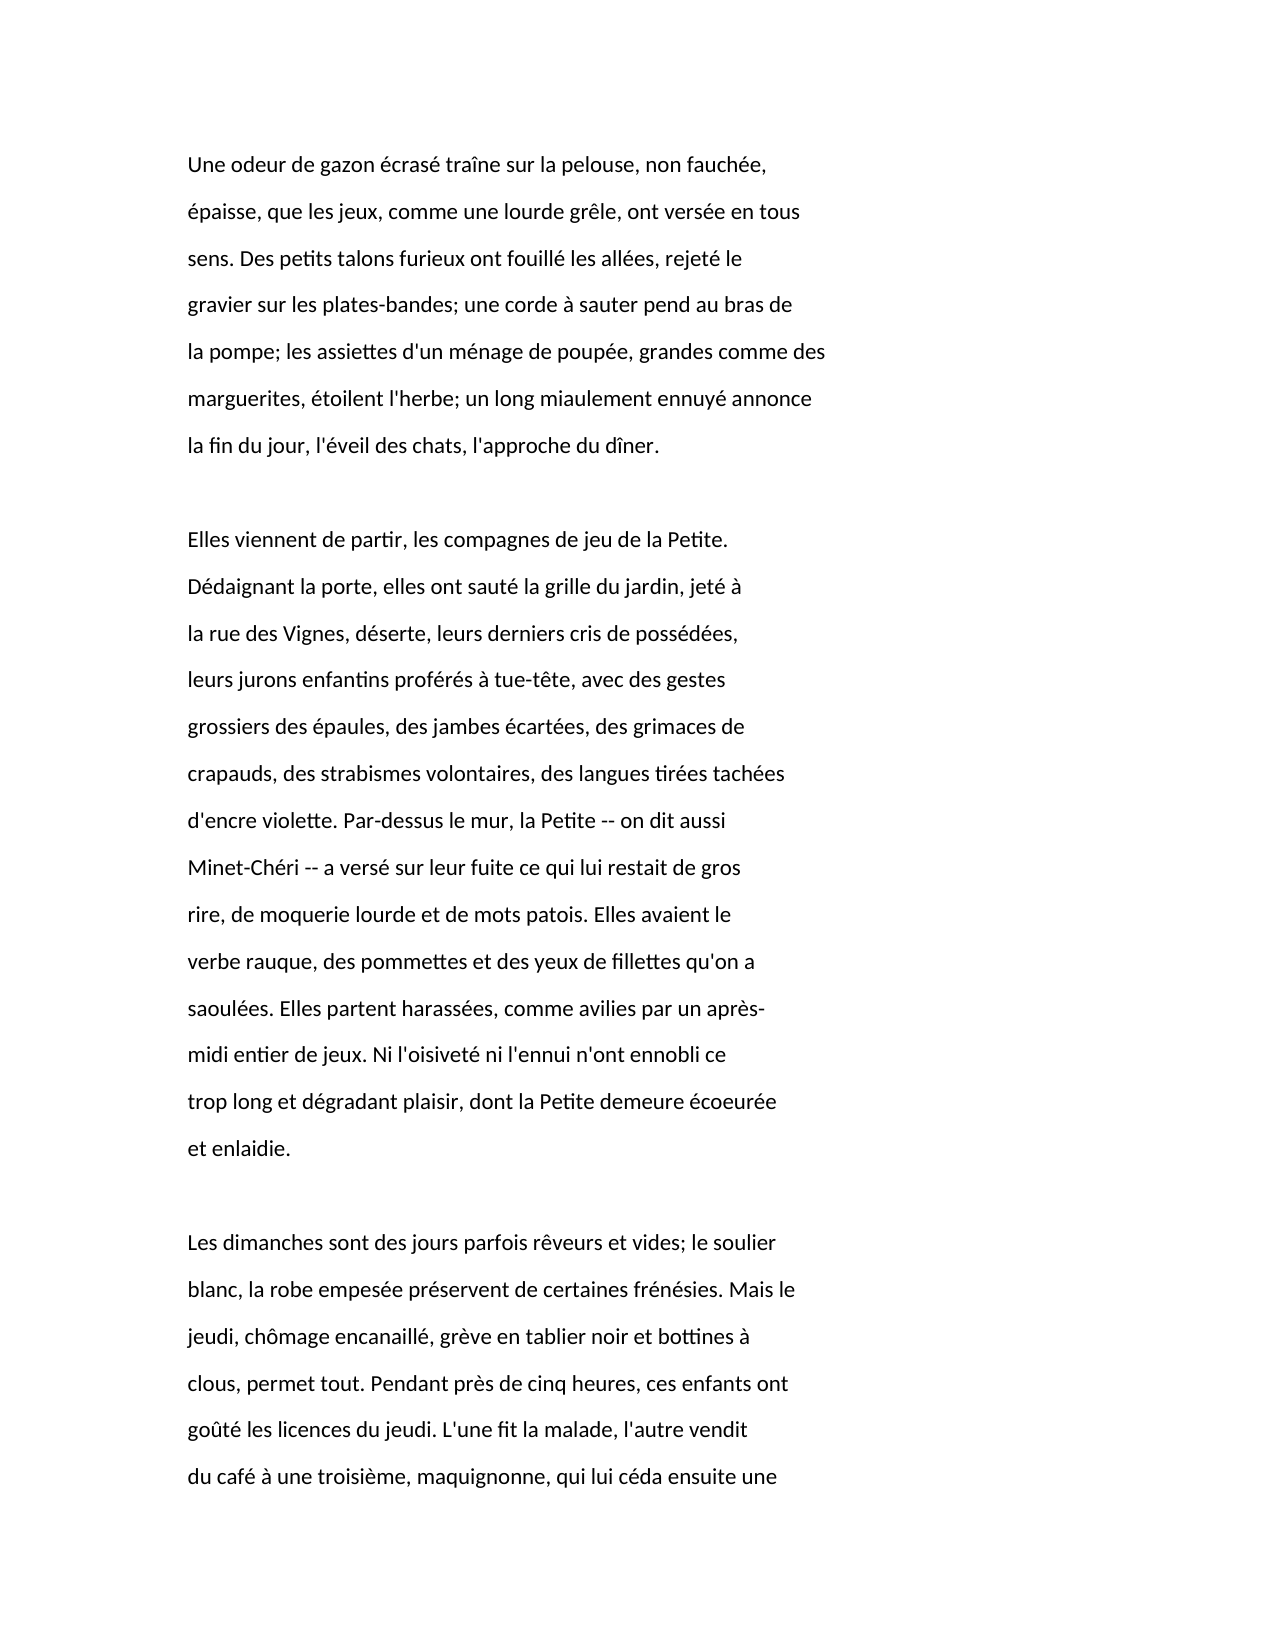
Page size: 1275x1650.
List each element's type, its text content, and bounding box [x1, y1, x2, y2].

text épaisse, que les jeux, comme une lourde grêle, ont versée en tous [187, 197, 1087, 225]
text marguerites, étoilent l'herbe; un long miaulement ennuyé annonce [187, 384, 1087, 412]
text leurs jurons enfantins proférés à tue-tête, avec des gestes [187, 666, 1087, 694]
text jeudi, chômage encanaillé, grève en tablier noir et bottines à [187, 1322, 1087, 1350]
text grossiers des épaules, des jambes écartées, des grimaces de [187, 712, 1087, 741]
text blanc, la robe empesée préservent de certaines frénésies. Mais le [187, 1275, 1087, 1303]
text la pompe; les assiettes d'un ménage de poupée, grandes comme des [187, 337, 1087, 366]
text rire, de moquerie lourde et de mots patois. Elles avaient le [187, 900, 1087, 928]
text sens. Des petits talons furieux ont fouillé les allées, rejeté le [187, 244, 1087, 272]
text Une odeur de gazon écrasé traîne sur la pelouse, non fauchée, [187, 150, 1087, 178]
text Elles viennent de partir, les compagnes de jeu de la Petite. [187, 525, 1087, 553]
text la fin du jour, l'éveil des chats, l'approche du dîner. [187, 431, 1087, 459]
text d'encre violette. Par-dessus le mur, la Petite -- on dit aussi [187, 806, 1087, 834]
text Les dimanches sont des jours parfois rêveurs et vides; le soulier [187, 1228, 1087, 1256]
text Minet-Chéri -- a versé sur leur fuite ce qui lui restait de gros [187, 853, 1087, 881]
text goûté les licences du jeudi. L'une fit la malade, l'autre vendit [187, 1416, 1087, 1444]
text la rue des Vignes, déserte, leurs derniers cris de possédées, [187, 619, 1087, 647]
text midi entier de jeux. Ni l'oisiveté ni l'ennui n'ont ennobli ce [187, 1041, 1087, 1069]
text saoulées. Elles partent harassées, comme avilies par un après- [187, 994, 1087, 1022]
text verbe rauque, des pommettes et des yeux de fillettes qu'on a [187, 947, 1087, 975]
text crapauds, des strabismes volontaires, des langues tirées tachées [187, 759, 1087, 787]
text clous, permet tout. Pendant près de cinq heures, ces enfants ont [187, 1369, 1087, 1397]
text gravier sur les plates-bandes; une corde à sauter pend au bras de [187, 291, 1087, 319]
text trop long et dégradant plaisir, dont la Petite demeure écoeurée [187, 1087, 1087, 1116]
text Dédaignant la porte, elles ont sauté la grille du jardin, jeté à [187, 572, 1087, 600]
text du café à une troisième, maquignonne, qui lui céda ensuite une [187, 1462, 1087, 1491]
text et enlaidie. [187, 1134, 1087, 1162]
